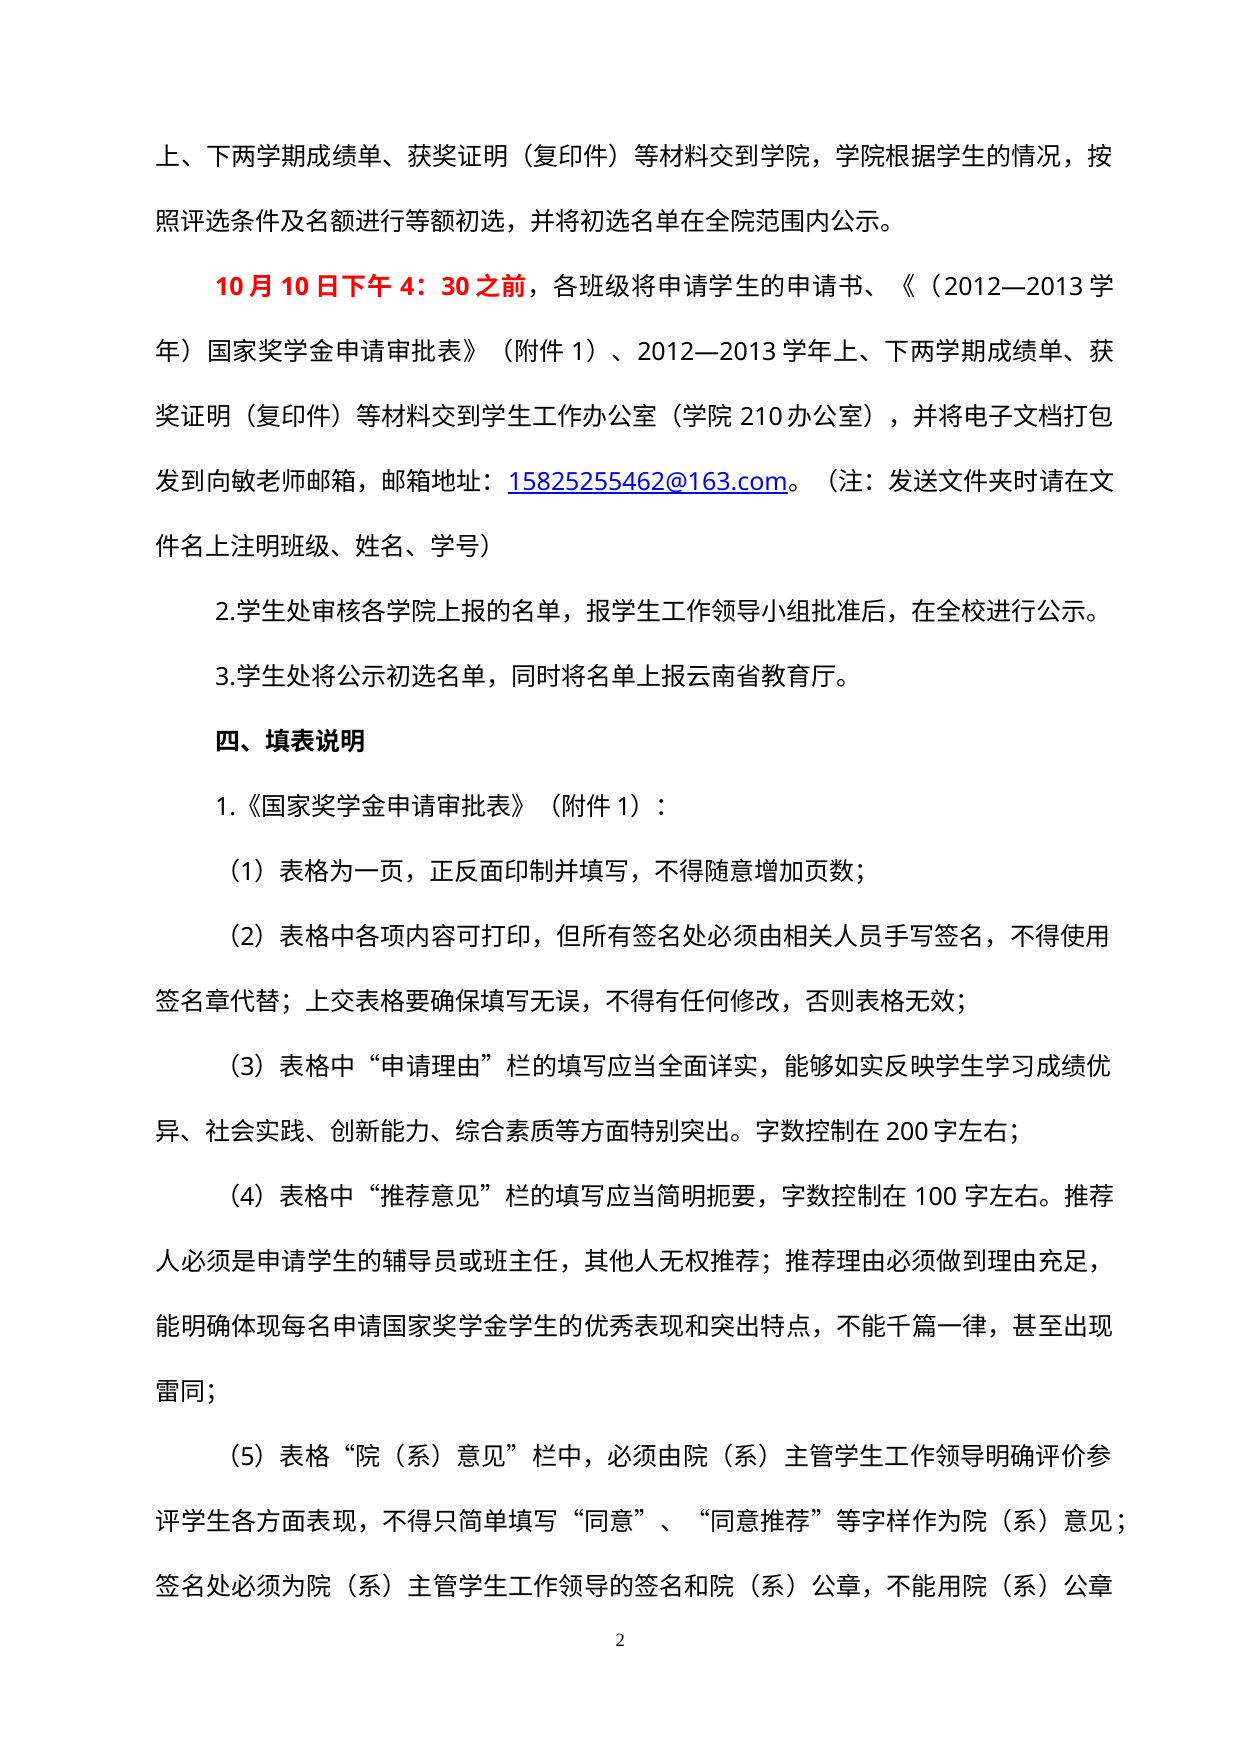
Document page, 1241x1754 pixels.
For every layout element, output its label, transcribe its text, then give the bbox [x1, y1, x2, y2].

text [156, 122, 1115, 252]
text 四、填表说明 [156, 707, 1115, 772]
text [156, 1422, 1115, 1617]
text （3）表格中“申请理由”栏的填写应当全面详实，能够如实反映学生学习成绩优异、社会实践、创新能力、综合素质等方面特别突出。字数控制在200字左右； [156, 1032, 1115, 1162]
text 1.《国家奖学金申请审批表》（附件1）： [156, 772, 1115, 837]
text （1）表格为一页，正反面印制并填写，不得随意增加页数； [156, 837, 1115, 902]
text （2）表格中各项内容可打印，但所有签名处必须由相关人员手写签名，不得使用签名章代替；上交表格要确保填写无误，不得有任何修改，否则表格无效； [156, 902, 1115, 1032]
text 下午 4：30之前，各班级将申请学生的申请书、《（2012—2013学年）国家奖学金申请审批表》（附件1）、2012—2013学年上、下两学期成绩单、获奖证明（复印件）等材料交到学生工作办公室（学院210办公室），并将电子文档打包发到向敏老师邮箱，邮箱地址：15825255462@163.com。（注：发送文件夹时请在文件名上注明班级、姓名、学号） [156, 252, 1115, 577]
text 2.学生处审核各学院上报的名单，报学生工作领导小组批准后，在全校进行公示。 [156, 577, 1115, 642]
text 3.学生处将公示初选名单，同时将名单上报云南省教育厅。 [156, 642, 1115, 707]
text （4）表格中“推荐意见”栏的填写应当简明扼要，字数控制在100 字左右。推荐人必须是申请学生的辅导员或班主任，其他人无权推荐；推荐理由必须做到理由充足，能明确体现每名申请国家奖学金学生的优秀表现和突出特点，不能千篇一律，甚至出现雷同； [156, 1162, 1115, 1422]
